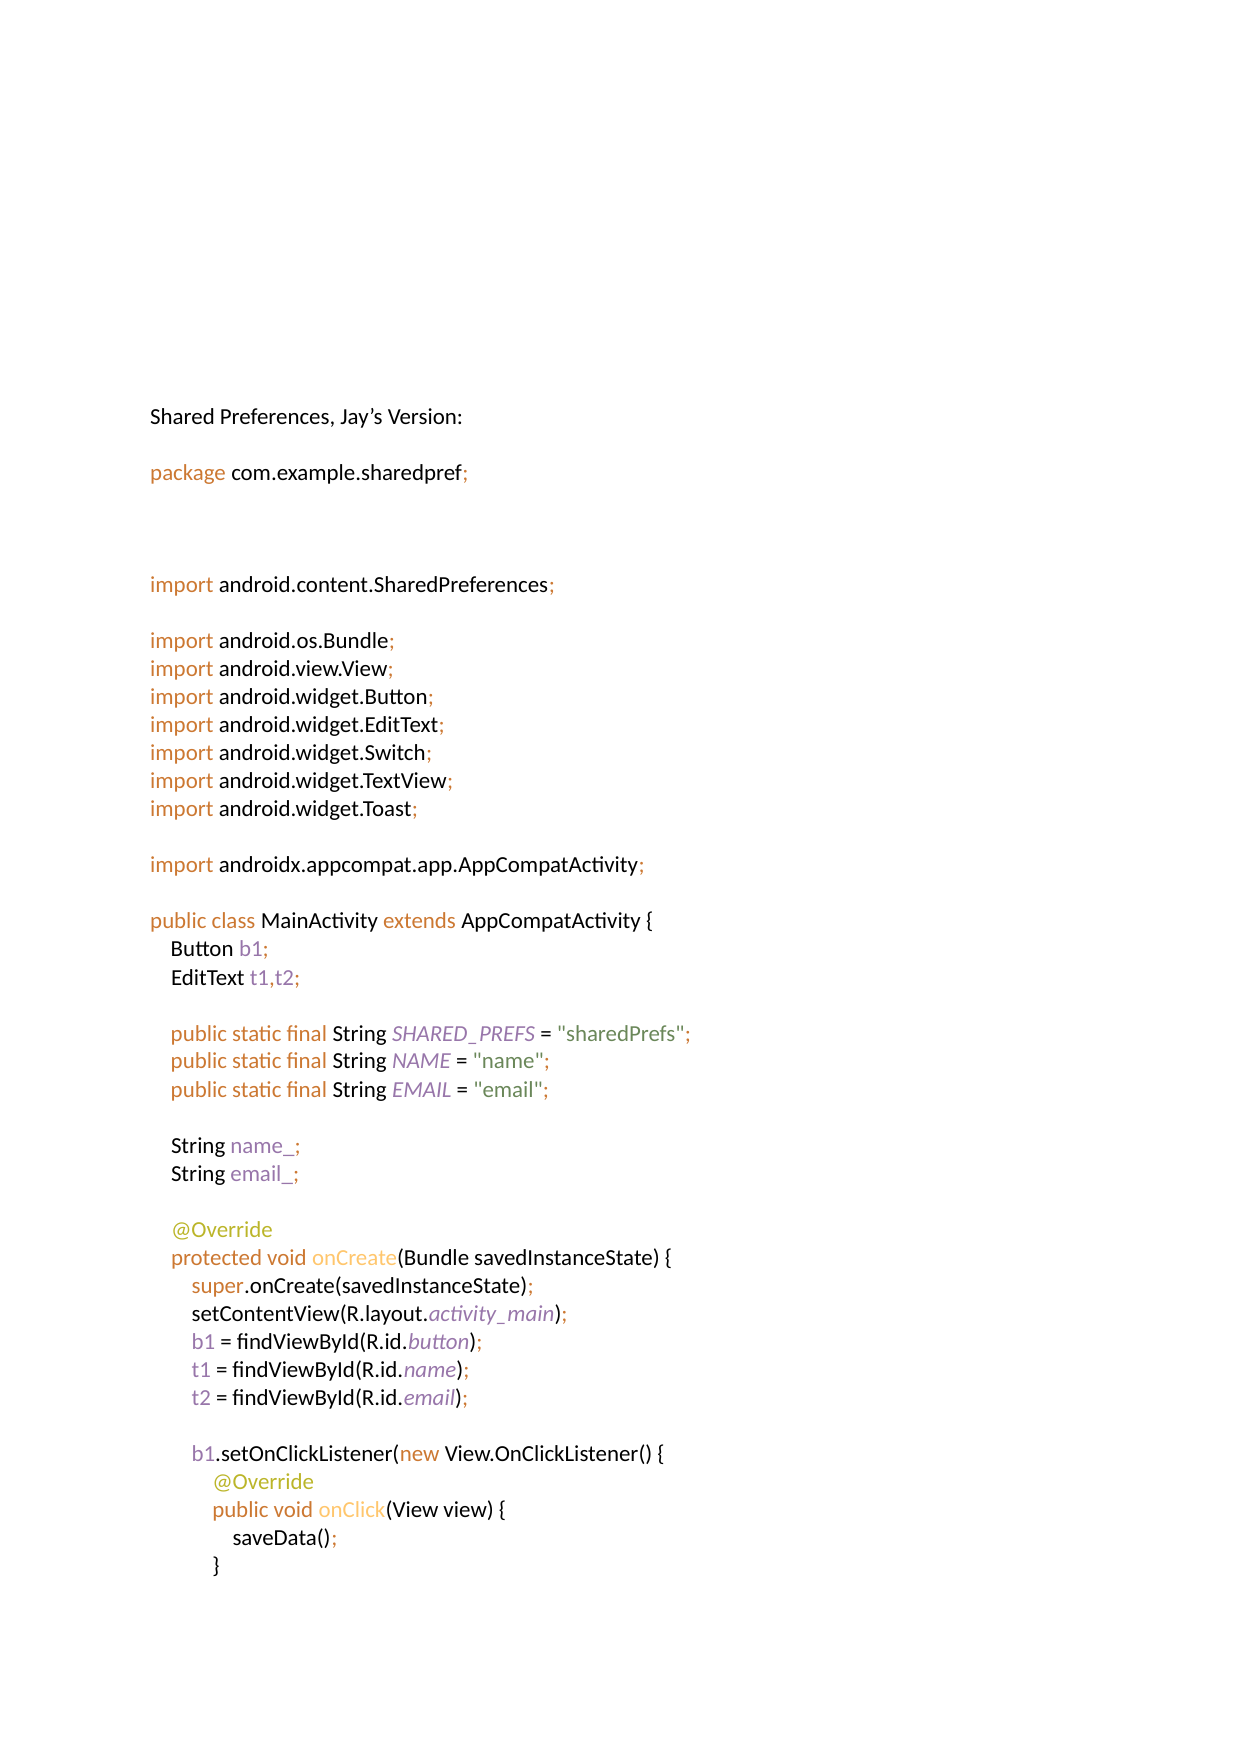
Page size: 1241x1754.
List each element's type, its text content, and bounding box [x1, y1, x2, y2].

text Shared Preferences, Jay’s Version: [150, 402, 1090, 430]
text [150, 458, 1090, 1579]
